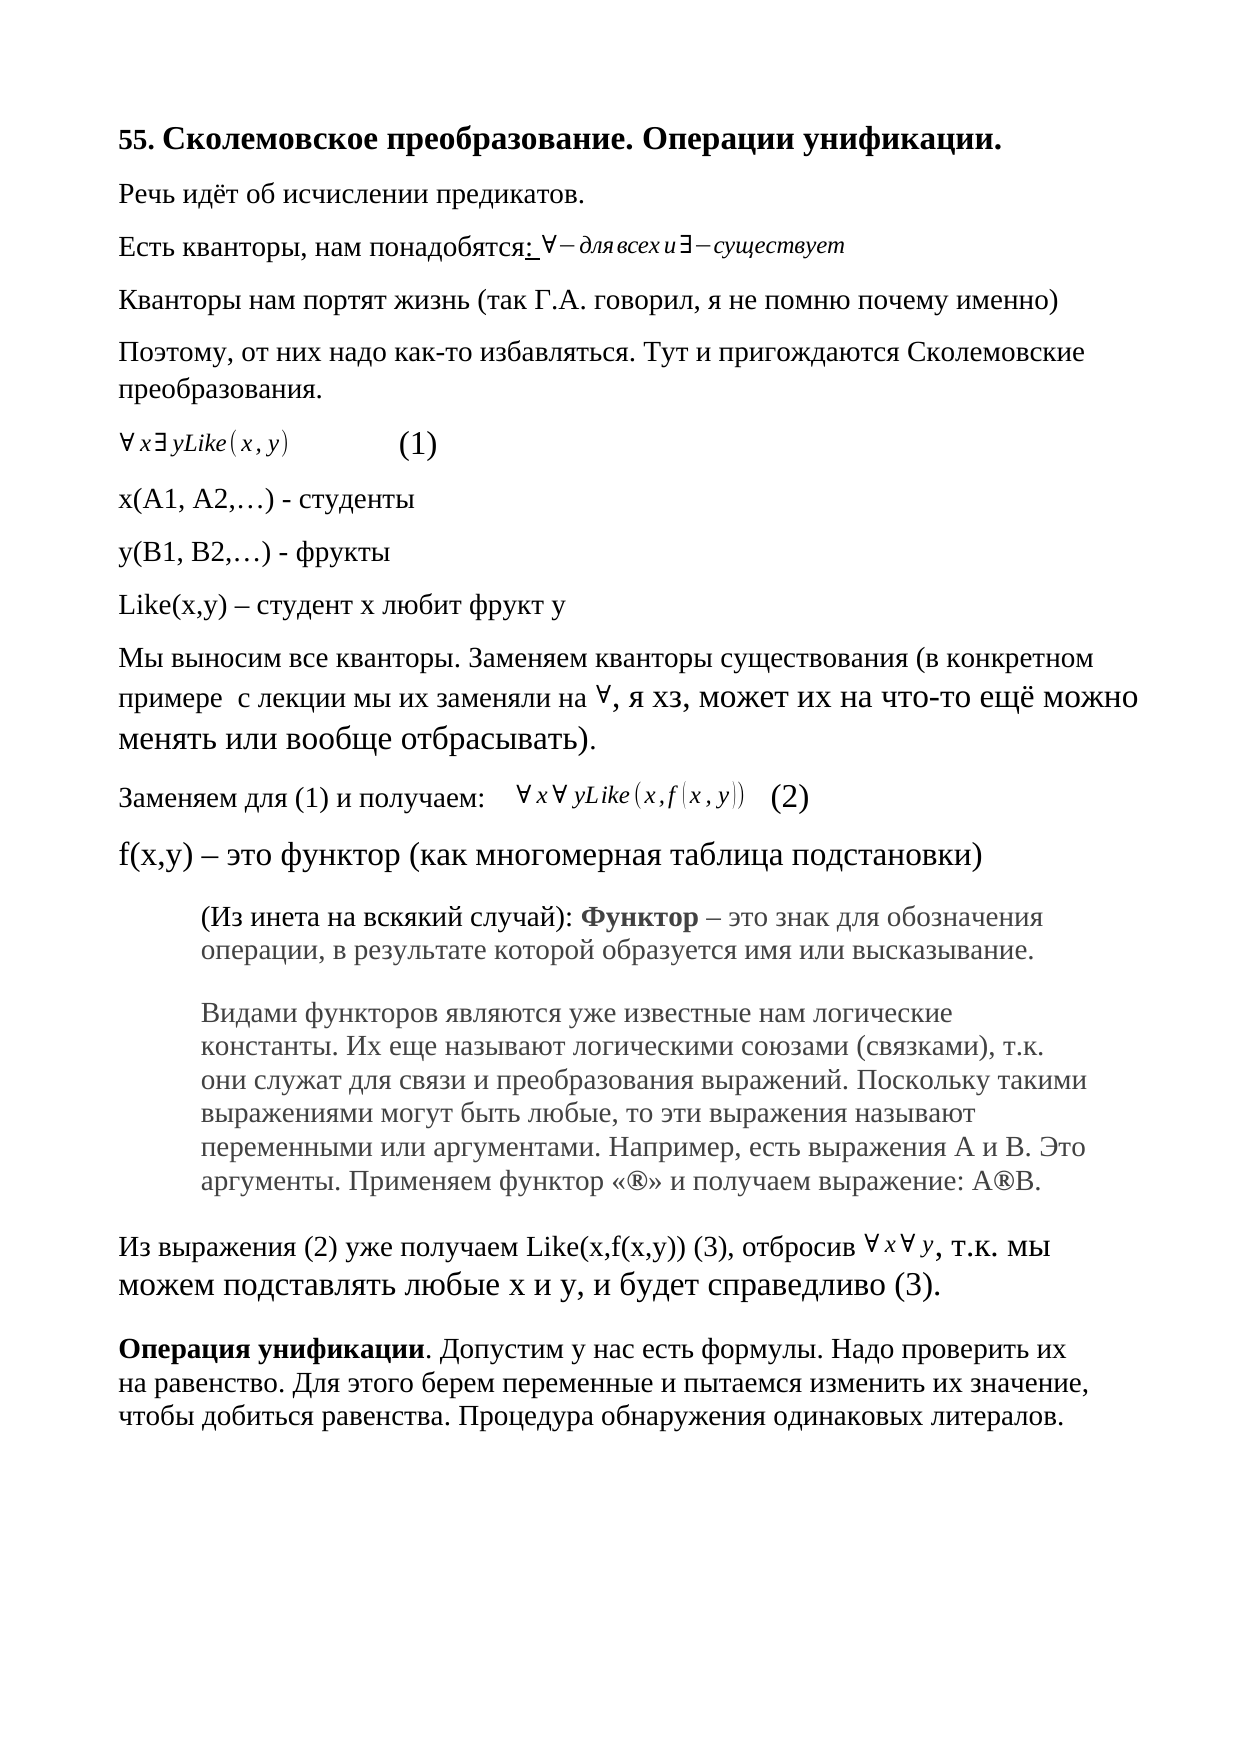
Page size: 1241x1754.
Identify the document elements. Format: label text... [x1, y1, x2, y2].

text Речь идёт об исчислении предикатов. [118, 176, 1152, 210]
text (Из инета на вскякий случай): Функтор – это знак для обозначения операции, в результате которой образуется имя или высказывание. [201, 899, 1097, 966]
text Заменяем для (1) и получаем: (2) [118, 776, 1152, 814]
text 55. Сколемовское преобразование. Операции унификации. [118, 118, 1152, 156]
text Like(x,y) – студент х любит фрукт у [118, 587, 1152, 621]
text Видами функторов являются уже известные нам логические константы. Их еще называют логическими союзами (связками), т.к. они служат для связи и преобразования выражений. Поскольку такими выражениями могут быть любые, то эти выражения называют переменными или аргументами. Например, есть выражения А и В. Это аргументы. Применяем функтор «®» и получаем выражение: А®В. [201, 995, 1097, 1196]
text y(B1, B2,…) - фрукты [118, 534, 1152, 568]
text Мы выносим все кванторы. Заменяем кванторы существования (в конкретном примере с лекции мы их заменяли на , я хз, может их на что-то ещё можно менять или вообще отбрасывать). [118, 640, 1152, 756]
text x(A1, A2,…) - студенты [118, 482, 1152, 515]
text Поэтому, от них надо как-то избавляться. Тут и пригождаются Сколемовские преобразования. [118, 334, 1152, 404]
text (1) [118, 423, 1152, 462]
text Кванторы нам портят жизнь (так Г.А. говорил, я не помню почему именно) [118, 282, 1152, 315]
text f(x,y) – это функтор (как многомерная таблица подстановки) [118, 834, 1152, 872]
text Операция унификации. Допустим у нас есть формулы. Надо проверить их на равенство. Для этого берем переменные и пытаемся изменить их значение, чтобы добиться равенства. Процедура обнаружения одинаковых литералов. [118, 1331, 1097, 1432]
text Из выражения (2) уже получаем Like(x,f(x,y)) (3), отбросив , т.к. мы можем подставлять любые x и y, и будет справедливо (3). [118, 1225, 1097, 1302]
text Есть кванторы, нам понадобятся: [118, 229, 1152, 262]
